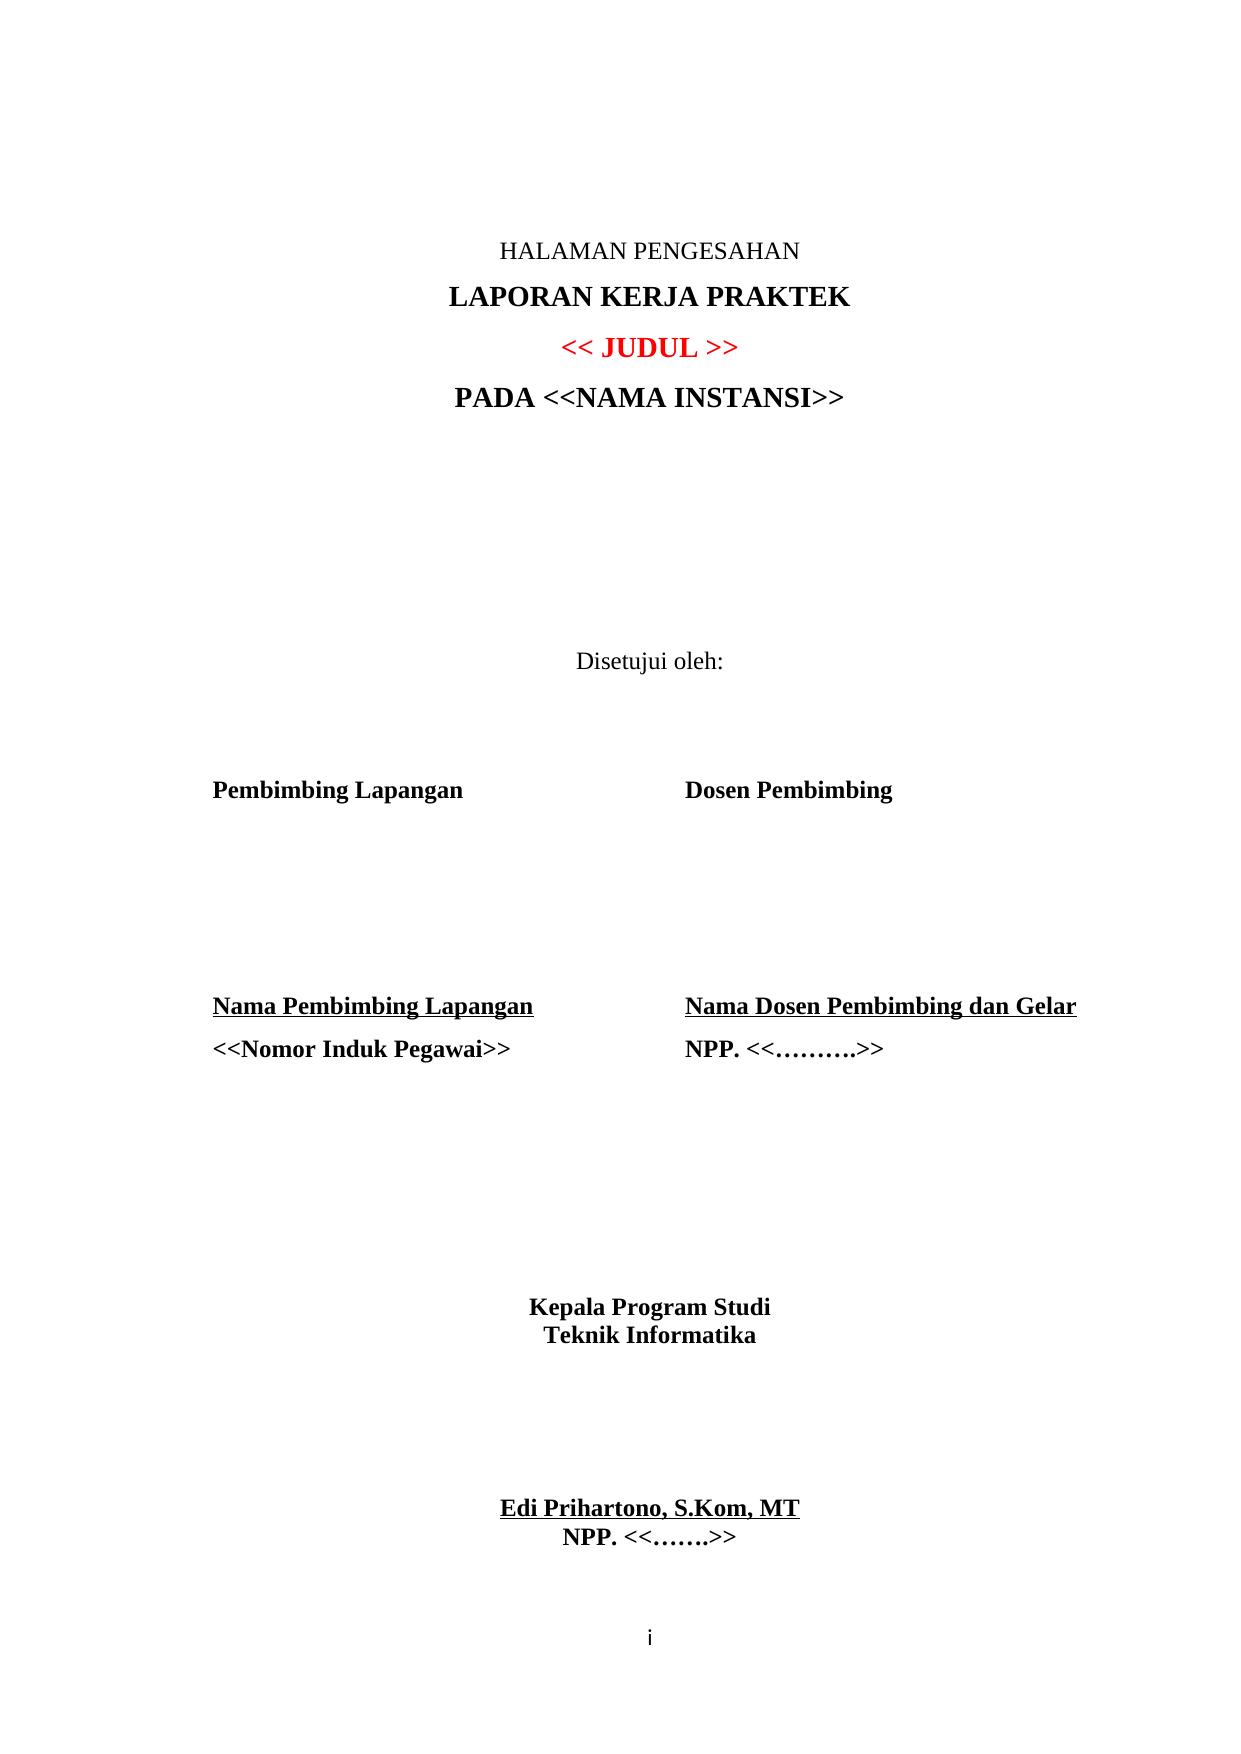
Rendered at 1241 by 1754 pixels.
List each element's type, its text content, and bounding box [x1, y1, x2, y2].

text HALAMAN PENGESAHAN [236, 236, 1063, 265]
text << JUDUL >> [236, 330, 1063, 363]
table_header Dosen Pembimbing Nama Dosen Pembimbing dan Gelar NPP. <<……….>> [674, 775, 1098, 1076]
table_header Pembimbing Lapangan Nama Pembimbing Lapangan <<Nomor Induk Pegawai>> [201, 775, 674, 1076]
text Disetujui oleh: [236, 646, 1063, 675]
text PADA <<NAMA INSTANSI>> [236, 380, 1063, 413]
table_header Kepala Program Studi Teknik Informatika Edi Prihartono, S.Kom, MT NPP. <<…….>> [236, 1292, 1063, 1550]
text LAPORAN KERJA PRAKTEK [236, 279, 1063, 313]
